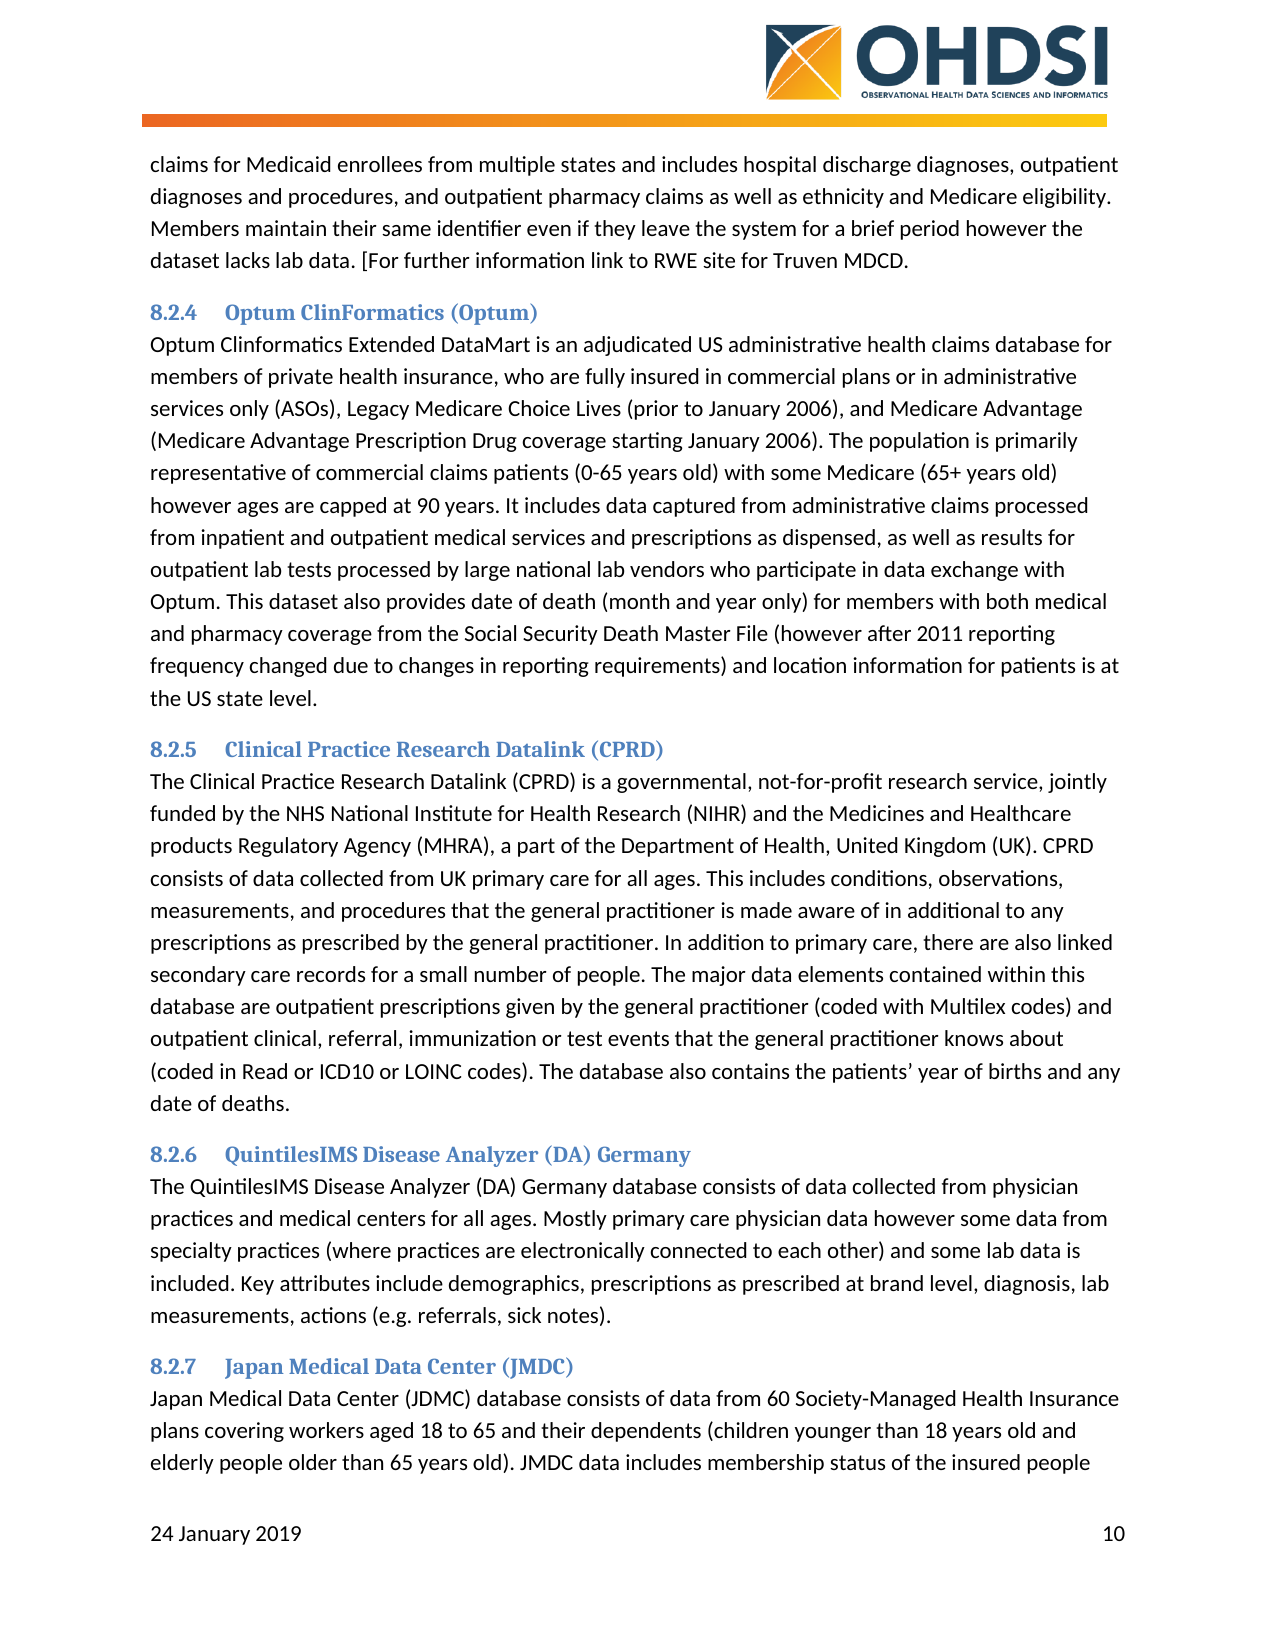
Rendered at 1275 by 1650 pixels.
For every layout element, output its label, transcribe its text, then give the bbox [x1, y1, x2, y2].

text The QuintilesIMS Disease Analyzer (DA) Germany database consists of data collected from physician practices and medical centers for all ages. Mostly primary care physician data however some data from specialty practices (where practices are electronically connected to each other) and some lab data is included. Key attributes include demographics, prescriptions as prescribed at brand level, diagnosis, lab measurements, actions (e.g. referrals, sick notes). [150, 1172, 1125, 1329]
text Optum Clinformatics Extended DataMart is an adjudicated US administrative health claims database for members of private health insurance, who are fully insured in commercial plans or in administrative services only (ASOs), Legacy Medicare Choice Lives (prior to January 2006), and Medicare Advantage (Medicare Advantage Prescription Drug coverage starting January 2006). The population is primarily representative of commercial claims patients (0-65 years old) with some Medicare (65+ years old) however ages are capped at 90 years. It includes data captured from administrative claims processed from inpatient and outpatient medical services and prescriptions as dispensed, as well as results for outpatient lab tests processed by large national lab vendors who participate in data exchange with Optum. This dataset also provides date of death (month and year only) for members with both medical and pharmacy coverage from the Social Security Death Master File (however after 2011 reporting frequency changed due to changes in reporting requirements) and location information for patients is at the US state level. [150, 330, 1125, 712]
subtitle Japan Medical Data Center (JMDC) [150, 1354, 1125, 1380]
subtitle Optum ClinFormatics (Optum) [150, 299, 1125, 326]
subtitle QuintilesIMS Disease Analyzer (DA) Germany [150, 1142, 1125, 1168]
subtitle Clinical Practice Research Datalink (CPRD) [150, 737, 1125, 763]
text The Clinical Practice Research Datalink (CPRD) is a governmental, not-for-profit research service, jointly funded by the NHS National Institute for Health Research (NIHR) and the Medicines and Healthcare products Regulatory Agency (MHRA), a part of the Department of Health, United Kingdom (UK). CPRD consists of data collected from UK primary care for all ages. This includes conditions, observations, measurements, and procedures that the general practitioner is made aware of in additional to any prescriptions as prescribed by the general practitioner. In addition to primary care, there are also linked secondary care records for a small number of people. The major data elements contained within this database are outpatient prescriptions given by the general practitioner (coded with Multilex codes) and outpatient clinical, referral, immunization or test events that the general practitioner knows about (coded in Read or ICD10 or LOINC codes). The database also contains the patients’ year of births and any date of deaths. [150, 767, 1125, 1117]
picture [748, 11, 1125, 114]
